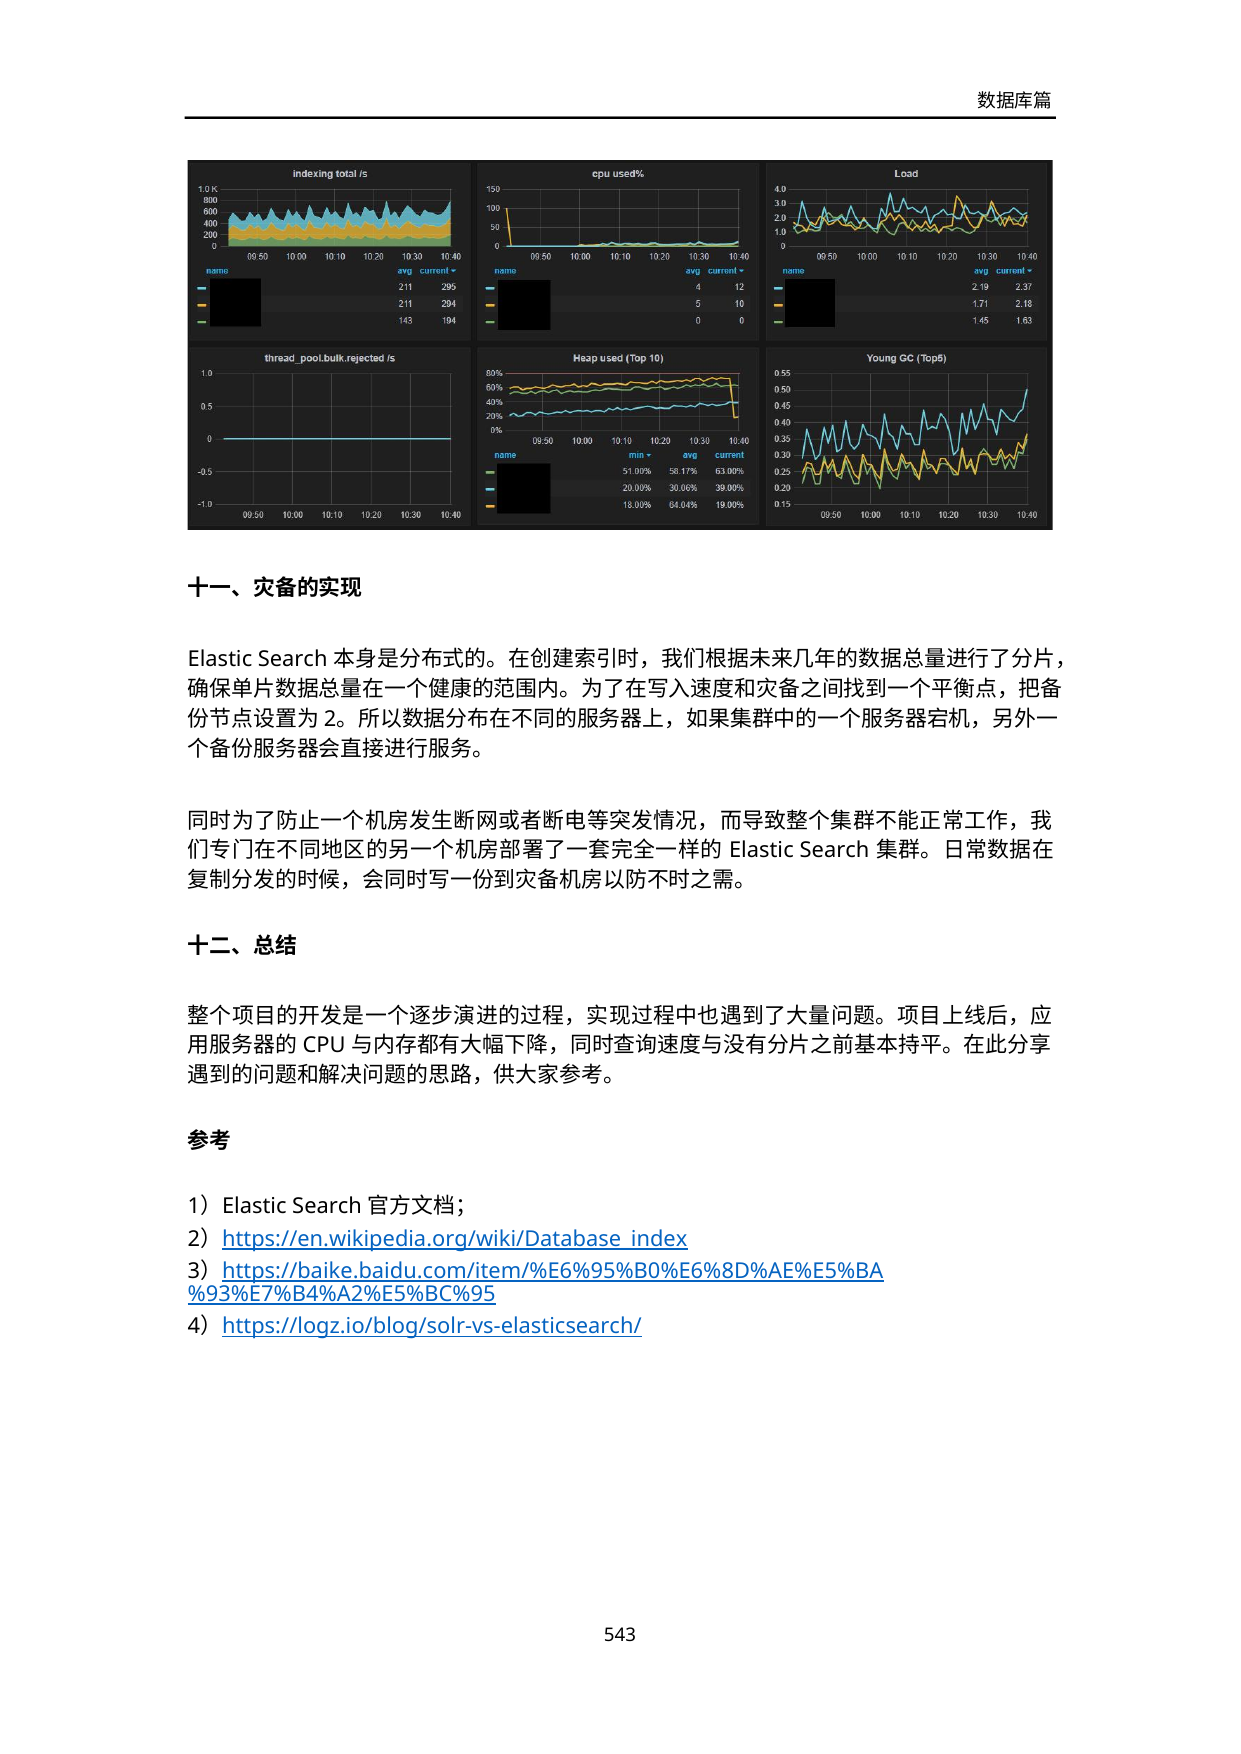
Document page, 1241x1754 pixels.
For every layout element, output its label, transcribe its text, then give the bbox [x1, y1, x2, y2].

text Elastic Search 本身是分布式的。在创建索引时，我们根据未来几年的数据总量进行了分片，确保单片数据总量在一个健康的范围内。为了在写入速度和灾备之间找到一个平衡点，把备份节点设置为 2。所以数据分布在不同的服务器上，如果集群中的一个服务器宕机，另外一个备份服务器会直接进行服务。 [187, 642, 1064, 763]
picture [187, 160, 1053, 530]
text 2）https://en.wikipedia.org/wiki/Database_index [187, 1228, 1090, 1251]
text 参考 [187, 1128, 1090, 1153]
text 十二、总结 [187, 933, 1090, 958]
text 整个项目的开发是一个逐步演进的过程，实现过程中也遇到了大量问题。项目上线后，应用服务器的 CPU 与内存都有大幅下降，同时查询速度与没有分片之前基本持平。在此分享遇到的问题和解决问题的思路，供大家参考。 [187, 1000, 1054, 1088]
text 数据库篇 [977, 92, 1089, 111]
text 同时为了防止一个机房发生断网或者断电等突发情况，而导致整个集群不能正常工作，我们专门在不同地区的另一个机房部署了一套完全一样的 Elastic Search 集群。日常数据在复制分发的时候，会同时写一份到灾备机房以防不时之需。 [187, 805, 1054, 893]
text 十一、灾备的实现 [187, 575, 1090, 600]
text 4）https://logz.io/blog/solr-vs-elasticsearch/ [187, 1316, 1090, 1338]
text 3）https://baike.baidu.com/item/%E6%95%B0%E6%8D%AE%E5%BA%93%E7%B4%A2%E5%BC%95 [187, 1260, 1090, 1306]
text 1）Elastic Search 官方文档； [187, 1195, 1090, 1218]
text 543 [150, 1626, 1089, 1646]
